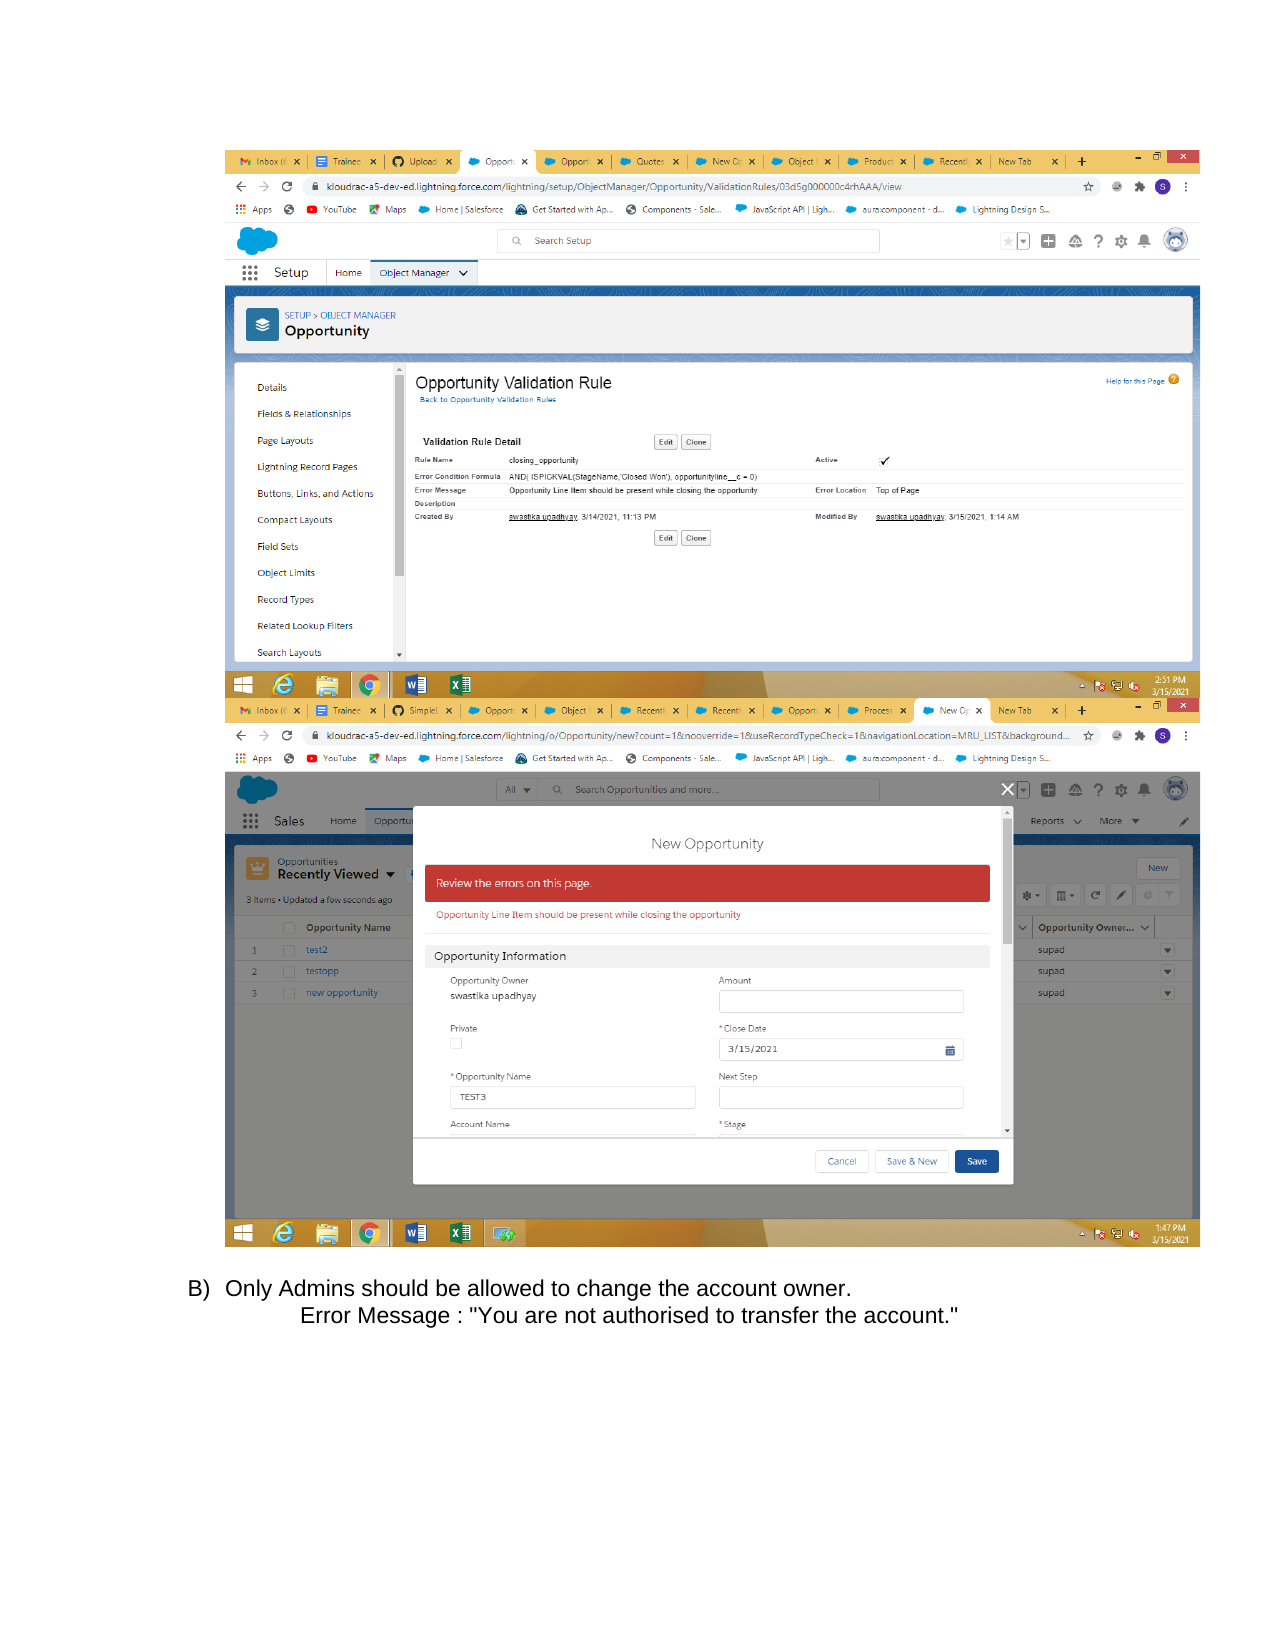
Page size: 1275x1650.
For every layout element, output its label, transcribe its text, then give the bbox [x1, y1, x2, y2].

list Only Admins should be allowed to change the account owner. [187, 1275, 1125, 1302]
text Error Message : "You are not authorised to transfer the account." [225, 1302, 1125, 1328]
picture [225, 150, 1200, 1247]
